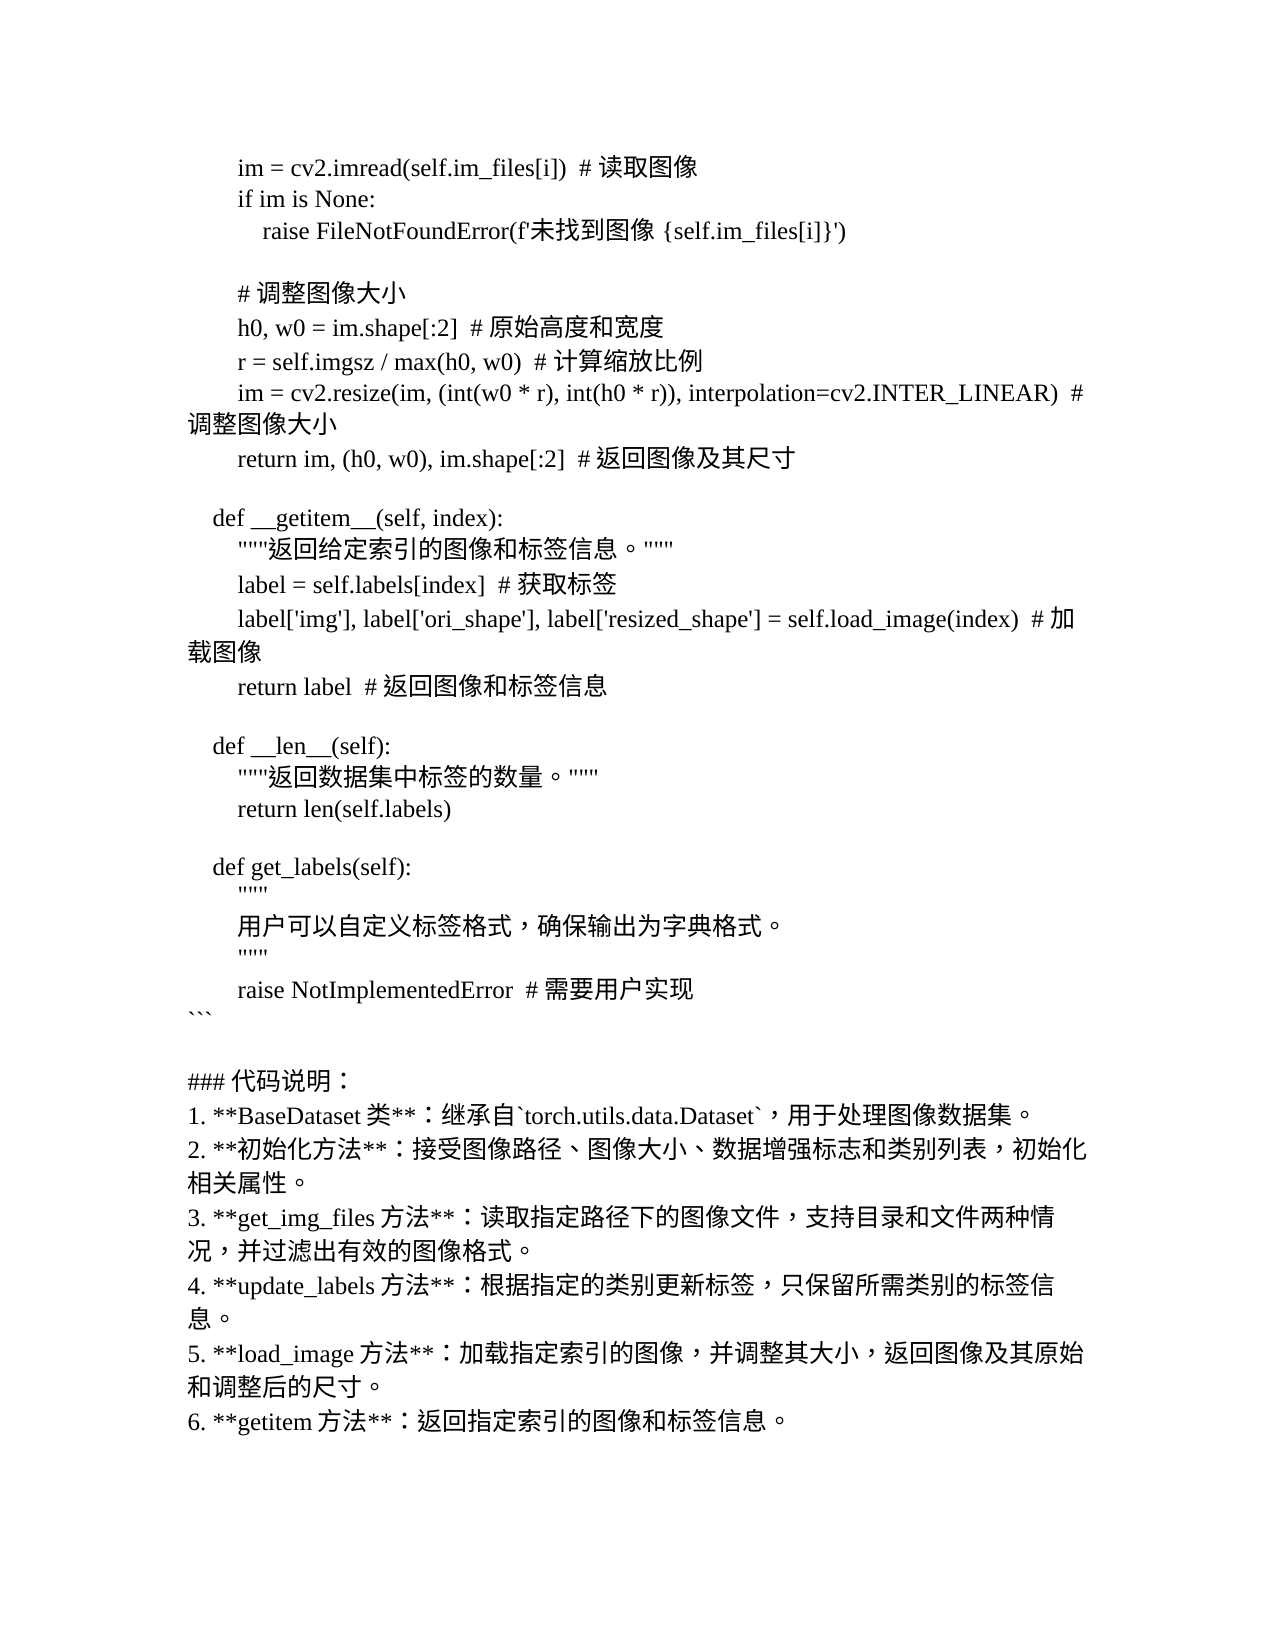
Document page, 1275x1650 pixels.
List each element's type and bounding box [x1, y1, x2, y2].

text [187, 150, 1087, 1438]
